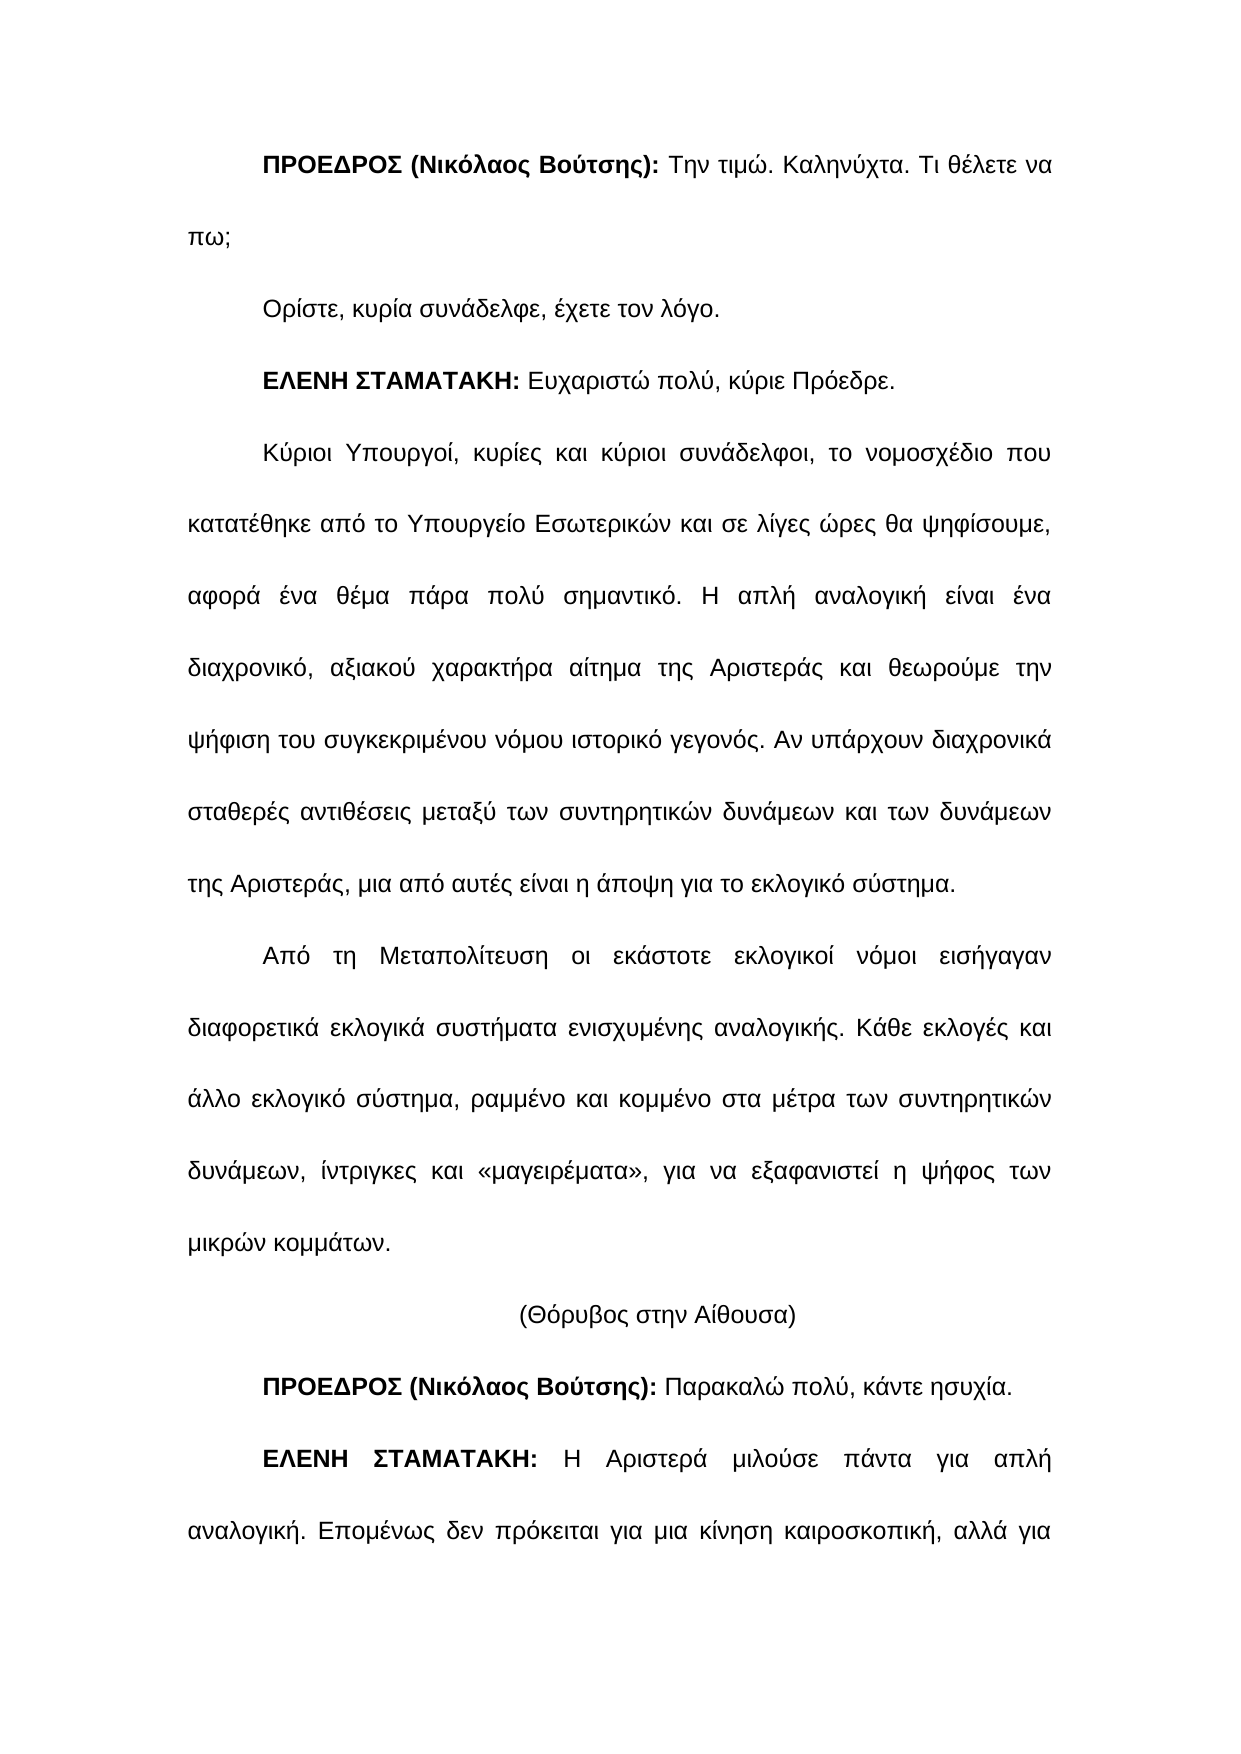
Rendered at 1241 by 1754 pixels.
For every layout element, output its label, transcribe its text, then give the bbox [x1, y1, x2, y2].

text ΠΡΟΕΔΡΟΣ (Νικόλαος Βούτσης): Παρακαλώ πολύ, κάντε ησυχία. [187, 1372, 1053, 1401]
text Ορίστε, κυρία συνάδελφε, έχετε τον λόγο. [187, 294, 1053, 322]
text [187, 1444, 1053, 1544]
text ΠΡΟΕΔΡΟΣ (Νικόλαος Βούτσης): Την τιμώ. Καληνύχτα. Τι θέλετε να πω; [187, 150, 1053, 251]
text ΕΛΕΝΗ ΣΤΑΜΑΤΑΚΗ: Ευχαριστώ πολύ, κύριε Πρόεδρε. [187, 366, 1053, 394]
text Κύριοι Υπουργοί, κυρίες και κύριοι συνάδελφοι, το νομοσχέδιο που κατατέθηκε από το Υπουργείο Εσωτερικών και σε λίγες ώρες θα ψηφίσουμε, αφορά ένα θέμα πάρα πολύ σημαντικό. Η απλή αναλογική είναι ένα διαχρονικό, αξιακού χαρακτήρα αίτημα της Αριστεράς και θεωρούμε την ψήφιση του συγκεκριμένου νόμου ιστορικό γεγονός. Αν υπάρχουν διαχρονικά σταθερές αντιθέσεις μεταξύ των συντηρητικών δυνάμεων και των δυνάμεων της Αριστεράς, μια από αυτές είναι η άποψη για το εκλογικό σύστημα. [187, 437, 1053, 897]
text (Θόρυβος στην Αίθουσα) [187, 1300, 1053, 1329]
text Από τη Μεταπολίτευση οι εκάστοτε εκλογικοί νόμοι εισήγαγαν διαφορετικά εκλογικά συστήματα ενισχυμένης αναλογικής. Κάθε εκλογές και άλλο εκλογικό σύστημα, ραμμένο και κομμένο στα μέτρα των συντηρητικών δυνάμεων, ίντριγκες και «μαγειρέματα», για να εξαφανιστεί η ψήφος των μικρών κομμάτων. [187, 941, 1053, 1257]
